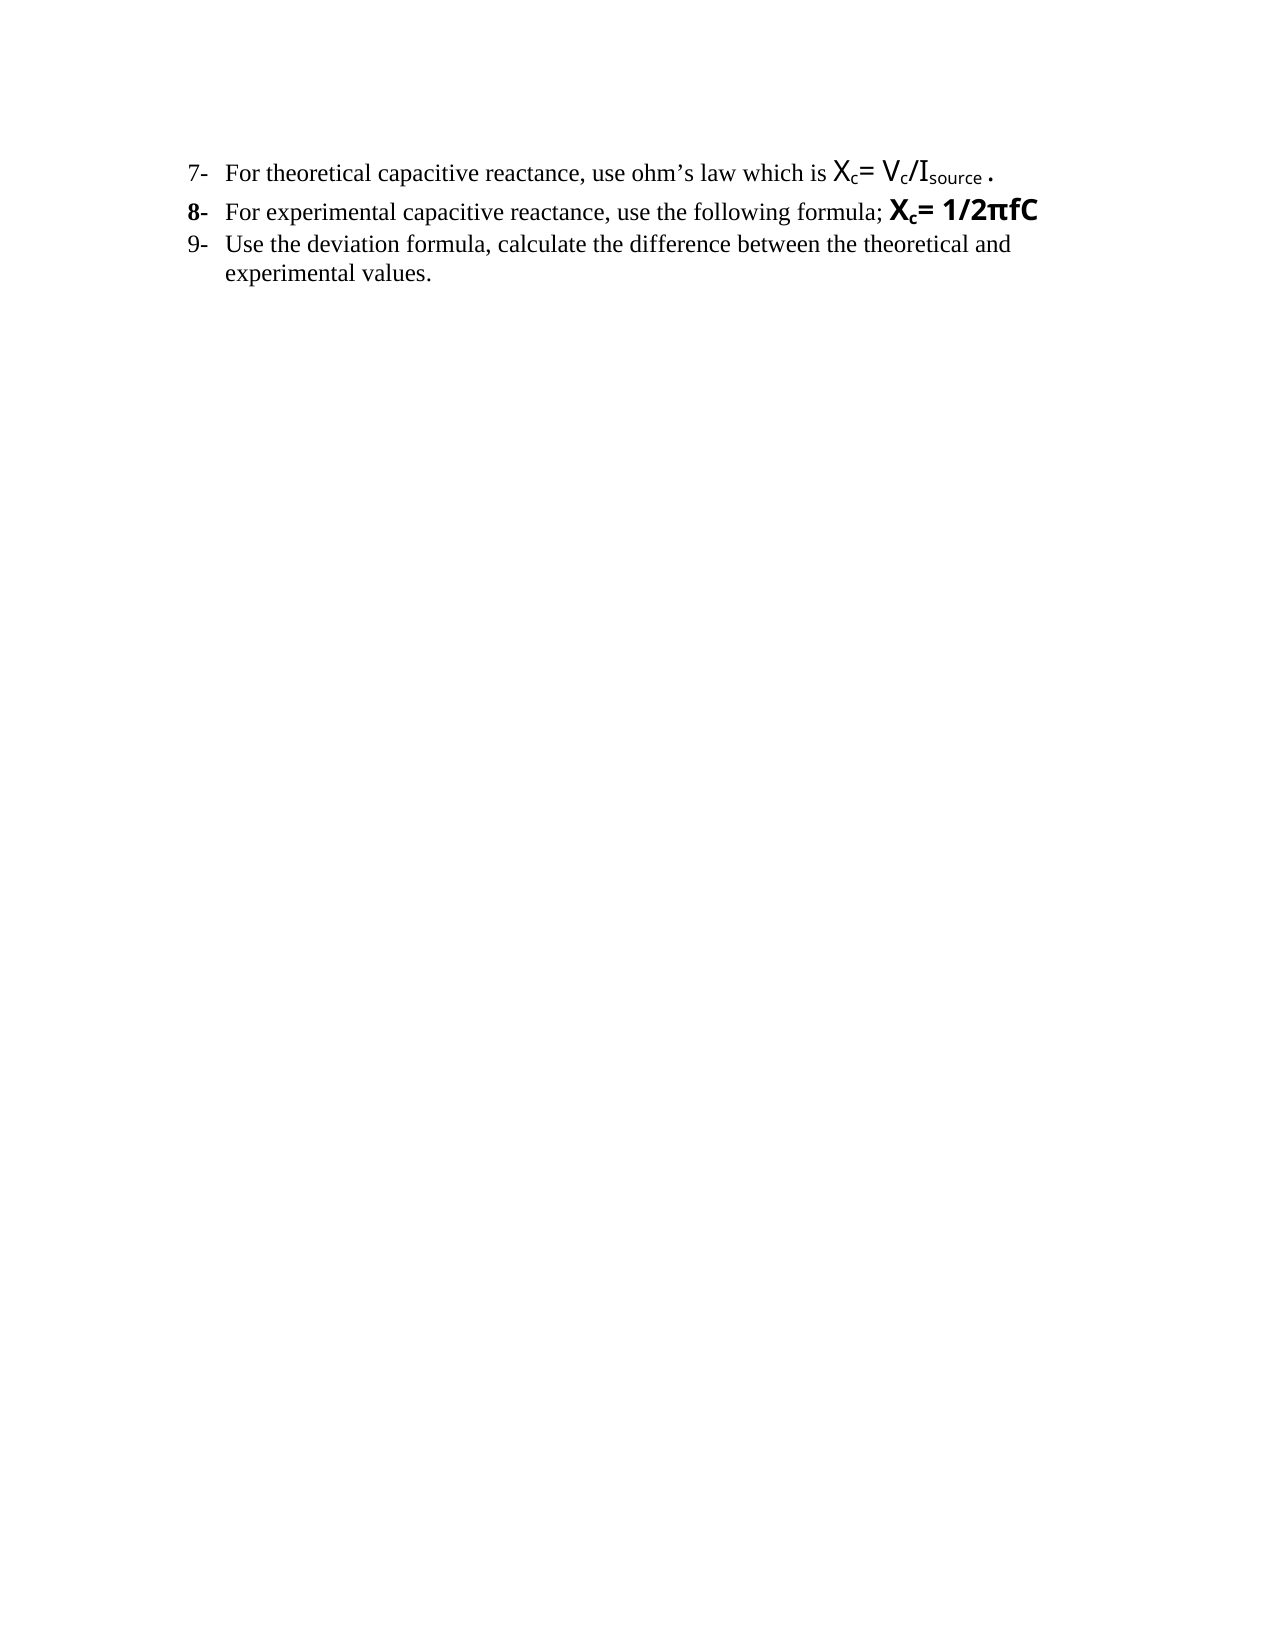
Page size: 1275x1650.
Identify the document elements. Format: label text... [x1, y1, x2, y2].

list Use the deviation formula, calculate the difference between the theoretical and experimental values. [187, 229, 1125, 287]
list For theoretical capacitive reactance, use ohm’s law which is Xc= Vc/Isource . [187, 150, 1125, 190]
list For experimental capacitive reactance, use the following formula; Xc= 1/2πfC [187, 190, 1125, 229]
